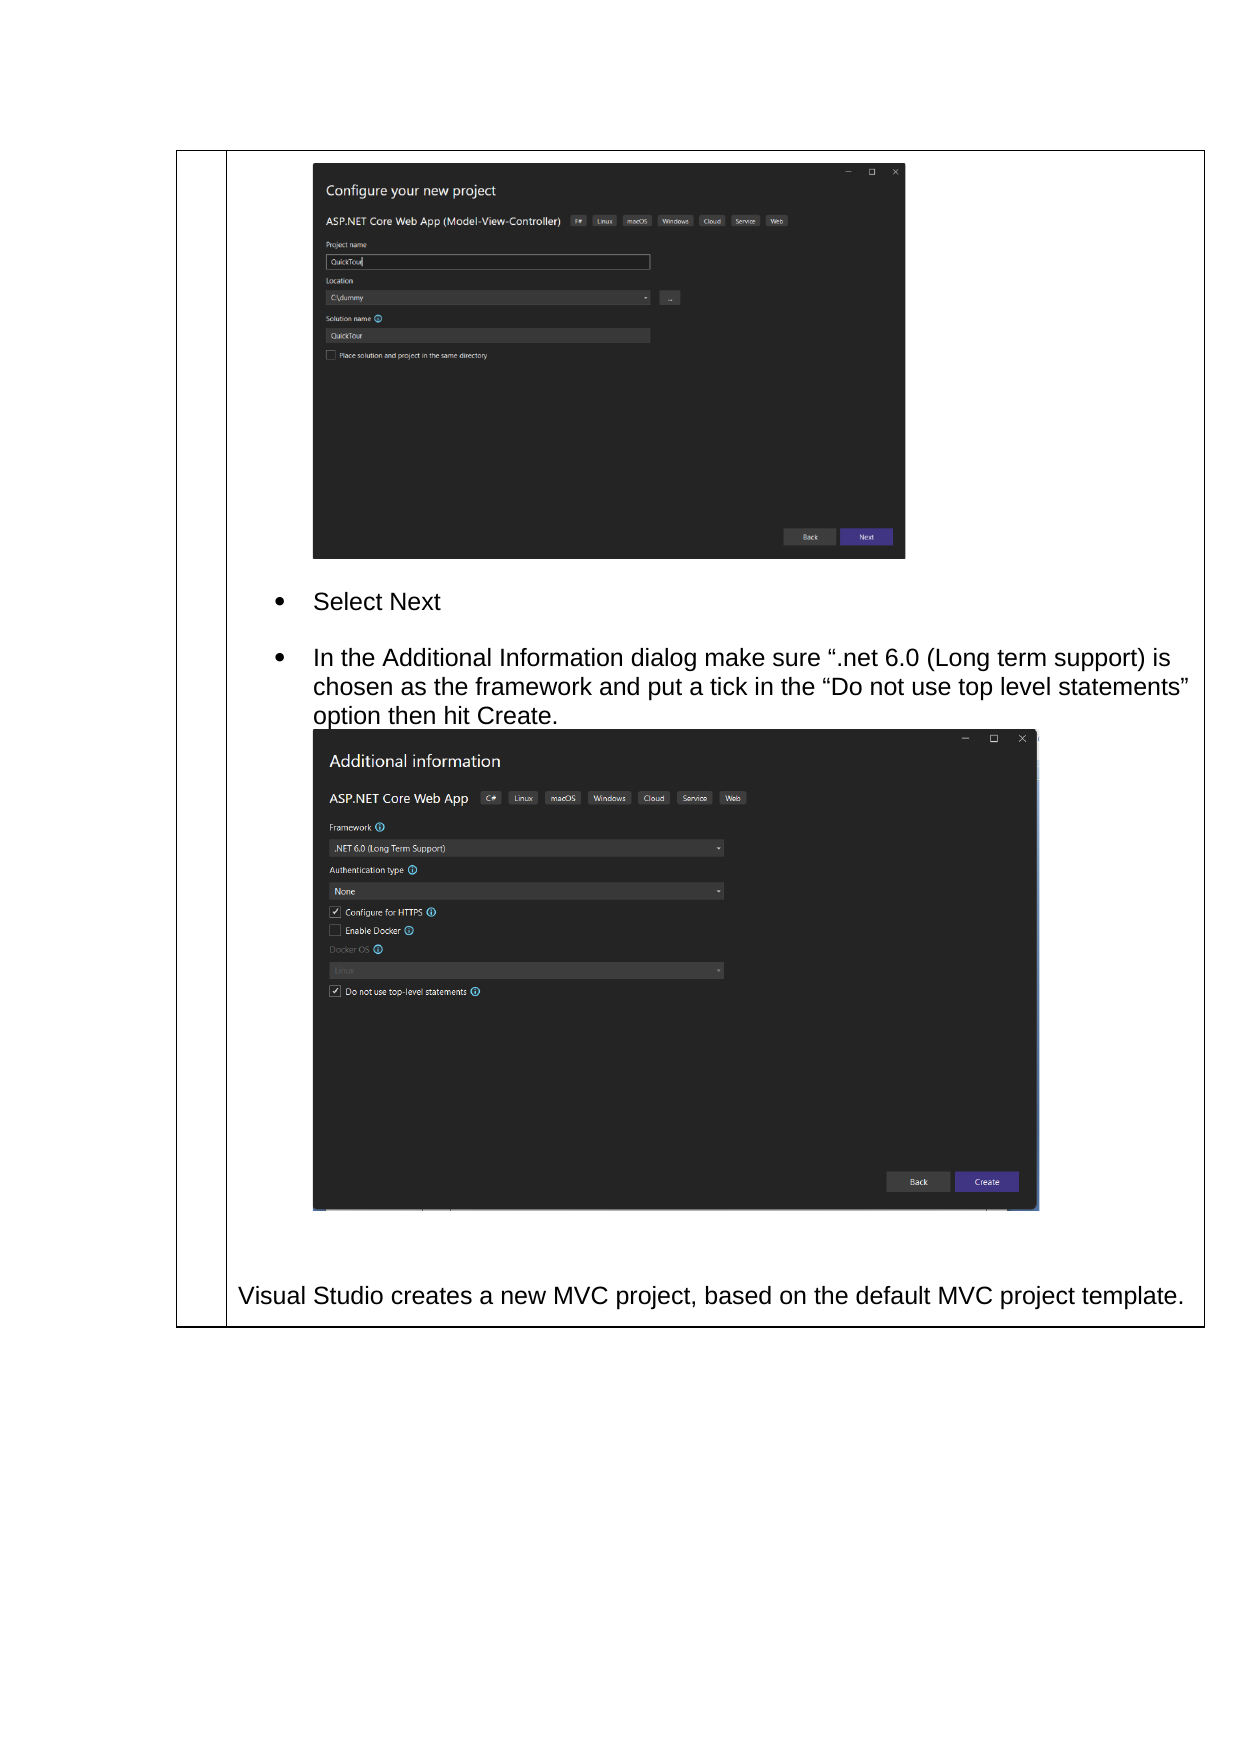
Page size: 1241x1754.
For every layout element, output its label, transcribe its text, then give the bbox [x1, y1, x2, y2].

picture [312, 729, 1040, 1211]
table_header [227, 151, 1204, 1326]
picture [312, 163, 906, 559]
table_header 1 [177, 151, 226, 1326]
